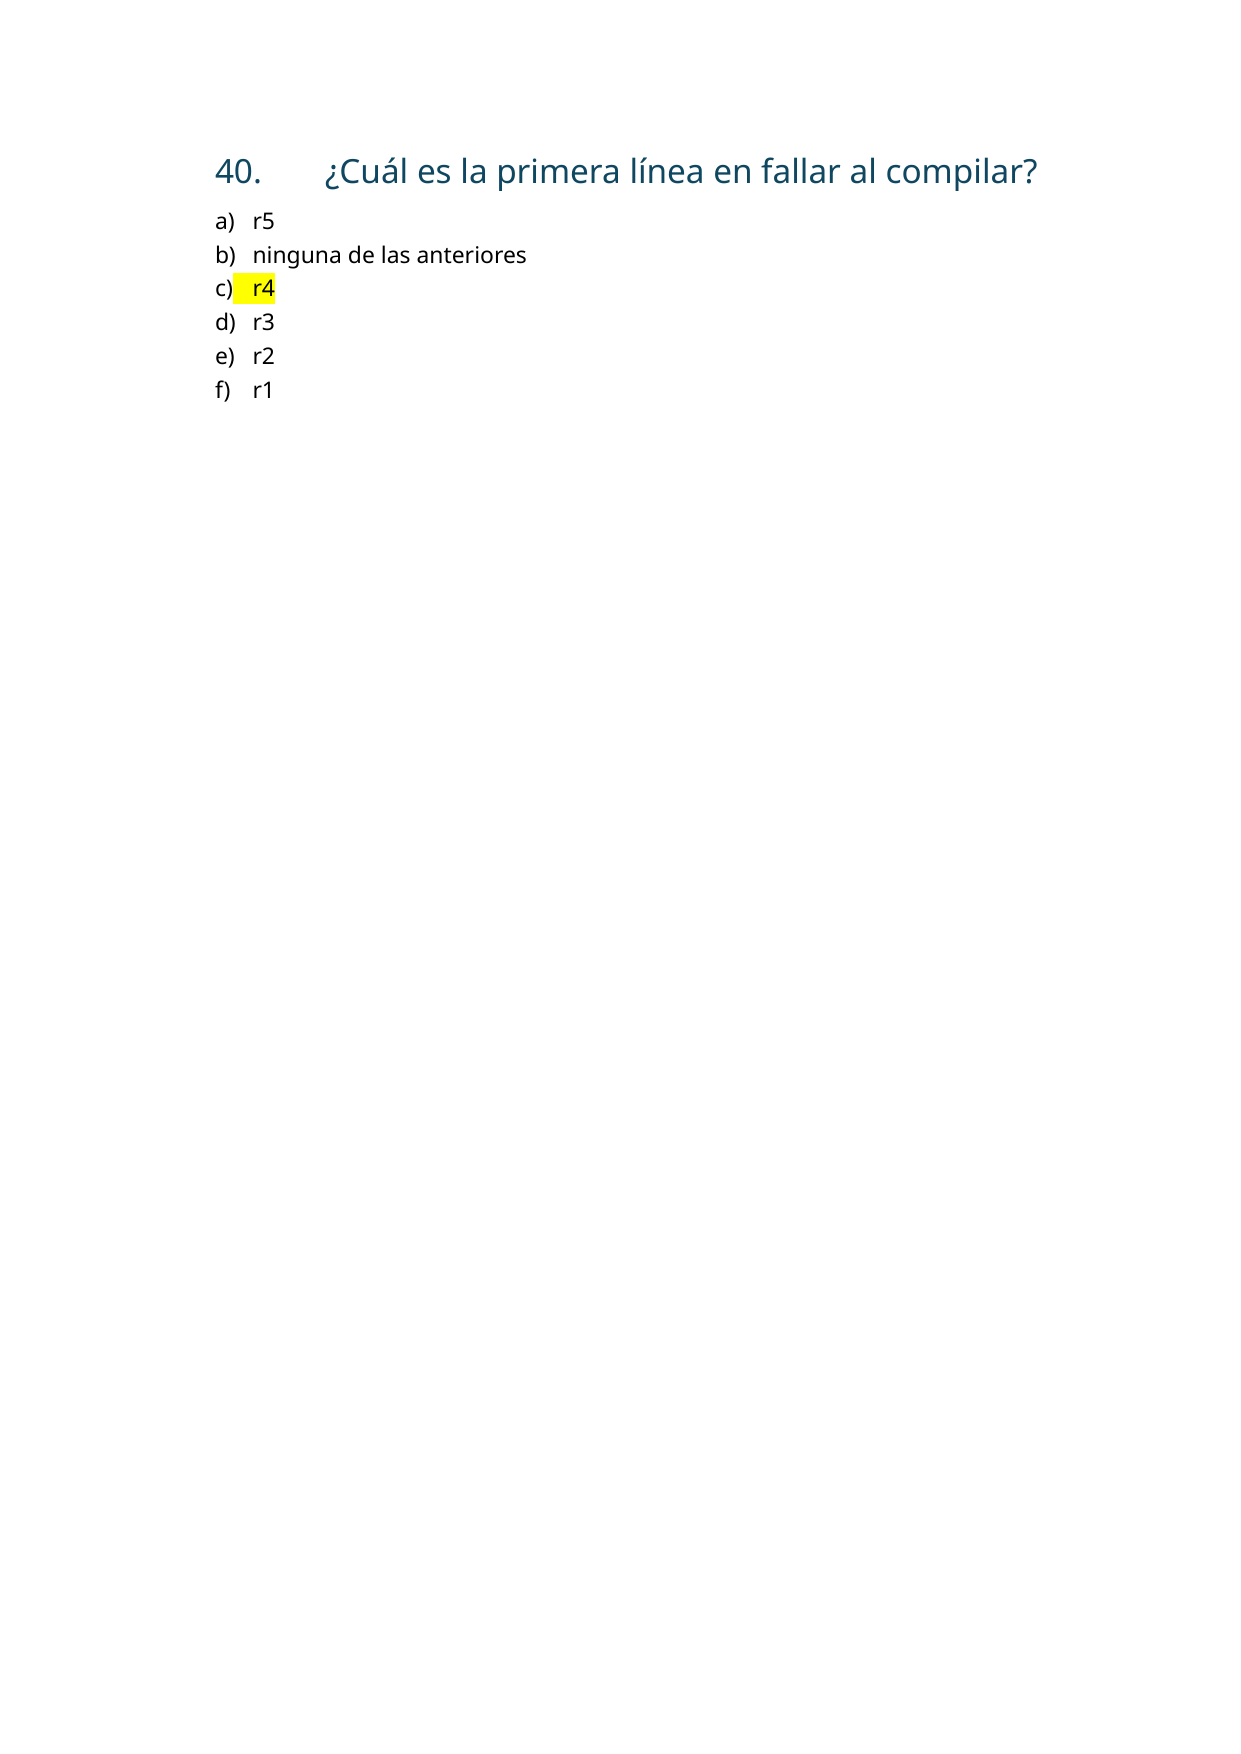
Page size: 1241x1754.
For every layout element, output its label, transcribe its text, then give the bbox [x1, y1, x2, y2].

subtitle ¿Cuál es la primera línea en fallar al compilar? [215, 148, 1063, 193]
list r4 [215, 272, 1063, 304]
list ninguna de las anteriores [215, 239, 1063, 270]
list r3 [215, 306, 1063, 337]
list r5 [215, 205, 1063, 236]
list r2 [215, 340, 1063, 371]
list r1 [215, 374, 1063, 405]
